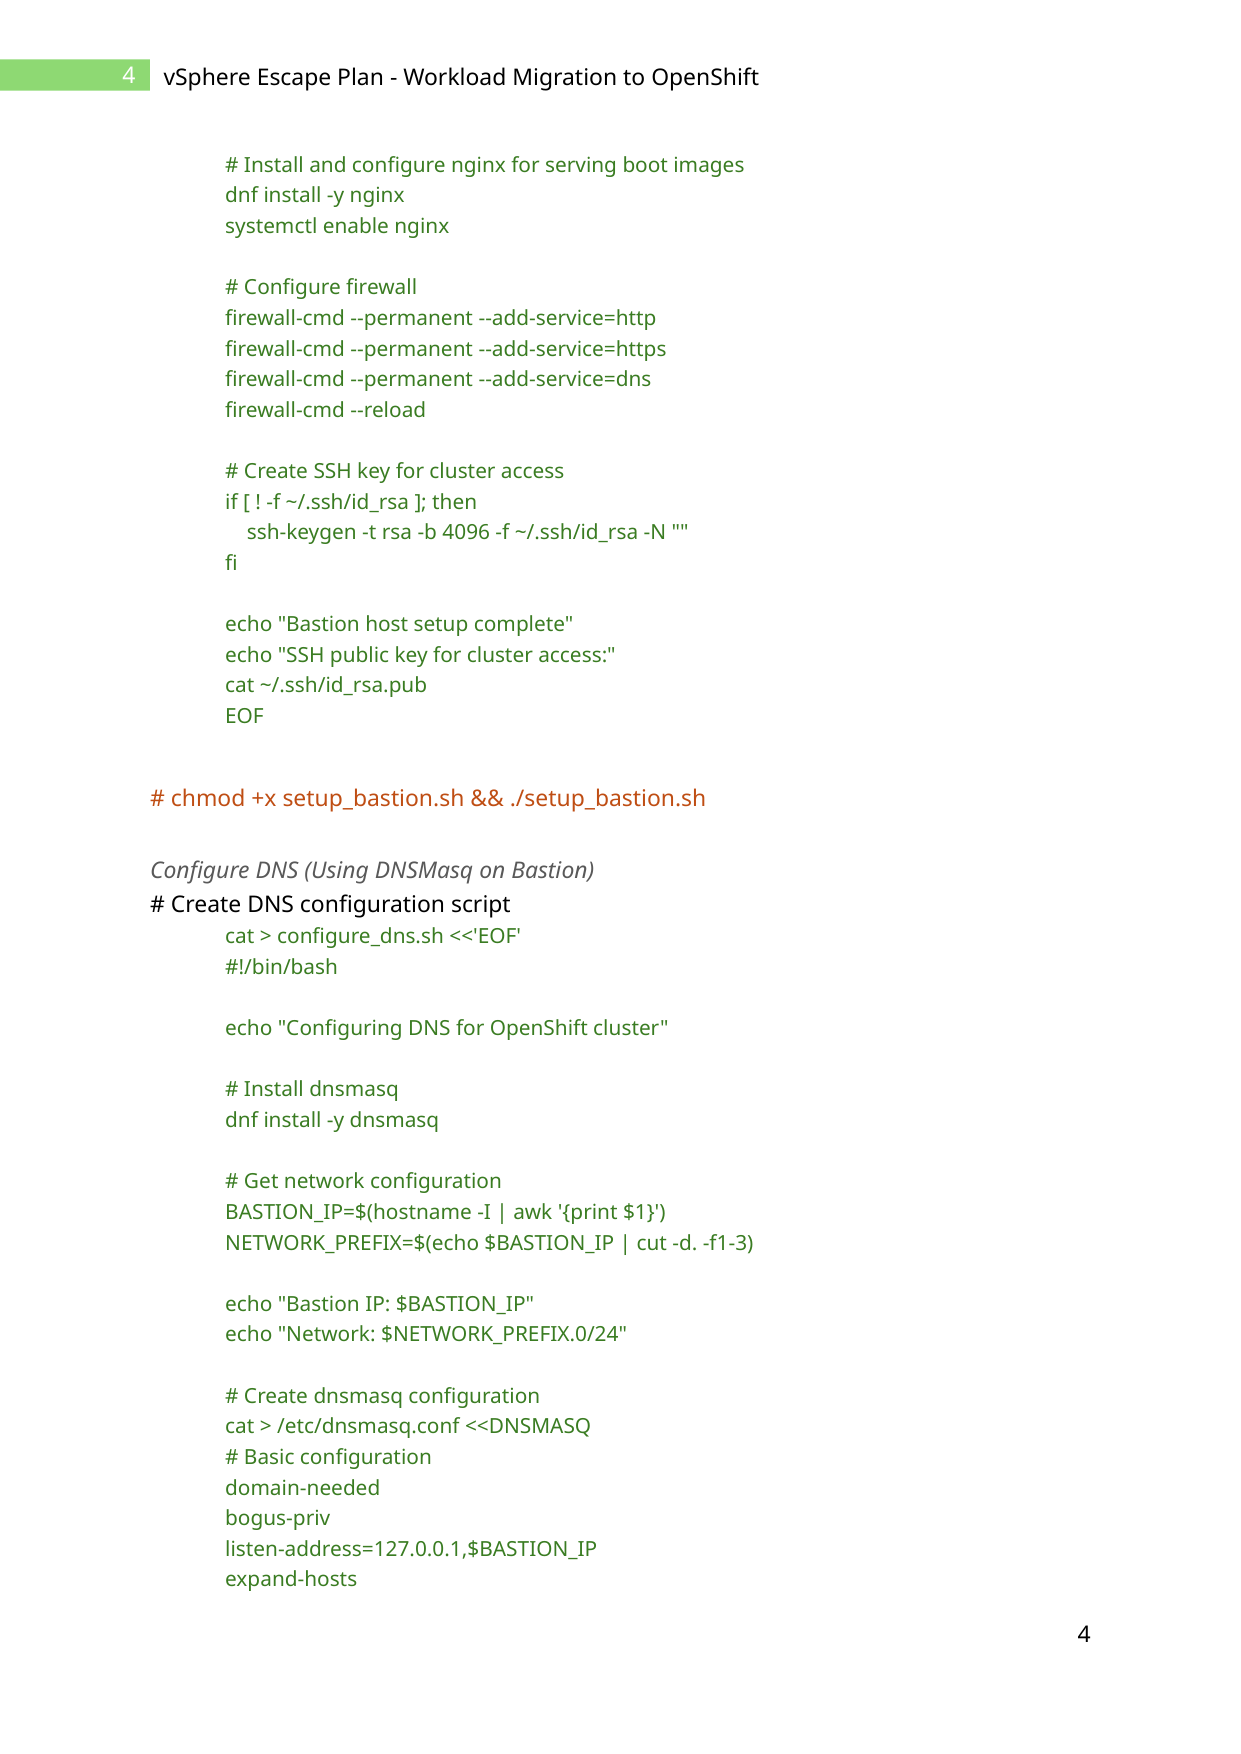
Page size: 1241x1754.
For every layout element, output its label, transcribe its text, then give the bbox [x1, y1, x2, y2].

subtitle Configure DNS (Using DNSMasq on Bastion) [150, 854, 1090, 885]
list # Configure firewall [225, 272, 1090, 301]
list cat ~/.ssh/id_rsa.pub [225, 671, 1090, 699]
list echo "Bastion host setup complete" [225, 609, 1090, 638]
list BASTION_IP=$(hostname -I | awk '{print $1}') [225, 1197, 1090, 1226]
list # Create SSH key for cluster access [225, 456, 1090, 485]
list systemctl enable nginx [225, 211, 1090, 240]
text # Create DNS configuration script [150, 888, 1090, 919]
text # chmod +x setup_bastion.sh && ./setup_bastion.sh [150, 782, 1090, 813]
list dnf install -y nginx [225, 181, 1090, 209]
list echo "Configuring DNS for OpenShift cluster" [225, 1013, 1090, 1042]
list # Install and configure nginx for serving boot images [225, 150, 1090, 178]
list echo "Bastion IP: $BASTION_IP" [225, 1289, 1090, 1317]
list EOF [225, 701, 1090, 730]
list # Basic configuration [225, 1442, 1090, 1471]
list firewall-cmd --permanent --add-service=dns [225, 364, 1090, 393]
list cat > /etc/dnsmasq.conf <<DNSMASQ [225, 1411, 1090, 1440]
list bogus-priv [225, 1503, 1090, 1532]
list firewall-cmd --permanent --add-service=http [225, 303, 1090, 332]
list echo "SSH public key for cluster access:" [225, 640, 1090, 668]
list firewall-cmd --reload [225, 395, 1090, 423]
list dnf install -y dnsmasq [225, 1105, 1090, 1134]
list ssh-keygen -t rsa -b 4096 -f ~/.ssh/id_rsa -N "" [225, 517, 1090, 546]
list echo "Network: $NETWORK_PREFIX.0/24" [225, 1319, 1090, 1348]
list cat > configure_dns.sh <<'EOF' [225, 921, 1090, 950]
list firewall-cmd --permanent --add-service=https [225, 334, 1090, 362]
list expand-hosts [225, 1564, 1090, 1593]
list domain-needed [225, 1473, 1090, 1501]
list listen-address=127.0.0.1,$BASTION_IP [225, 1534, 1090, 1562]
list # Install dnsmasq [225, 1074, 1090, 1103]
list # Create dnsmasq configuration [225, 1381, 1090, 1409]
list #!/bin/bash [225, 952, 1090, 981]
list # Get network configuration [225, 1166, 1090, 1195]
list fi [225, 548, 1090, 577]
list if [ ! -f ~/.ssh/id_rsa ]; then [225, 487, 1090, 515]
list NETWORK_PREFIX=$(echo $BASTION_IP | cut -d. -f1-3) [225, 1228, 1090, 1256]
